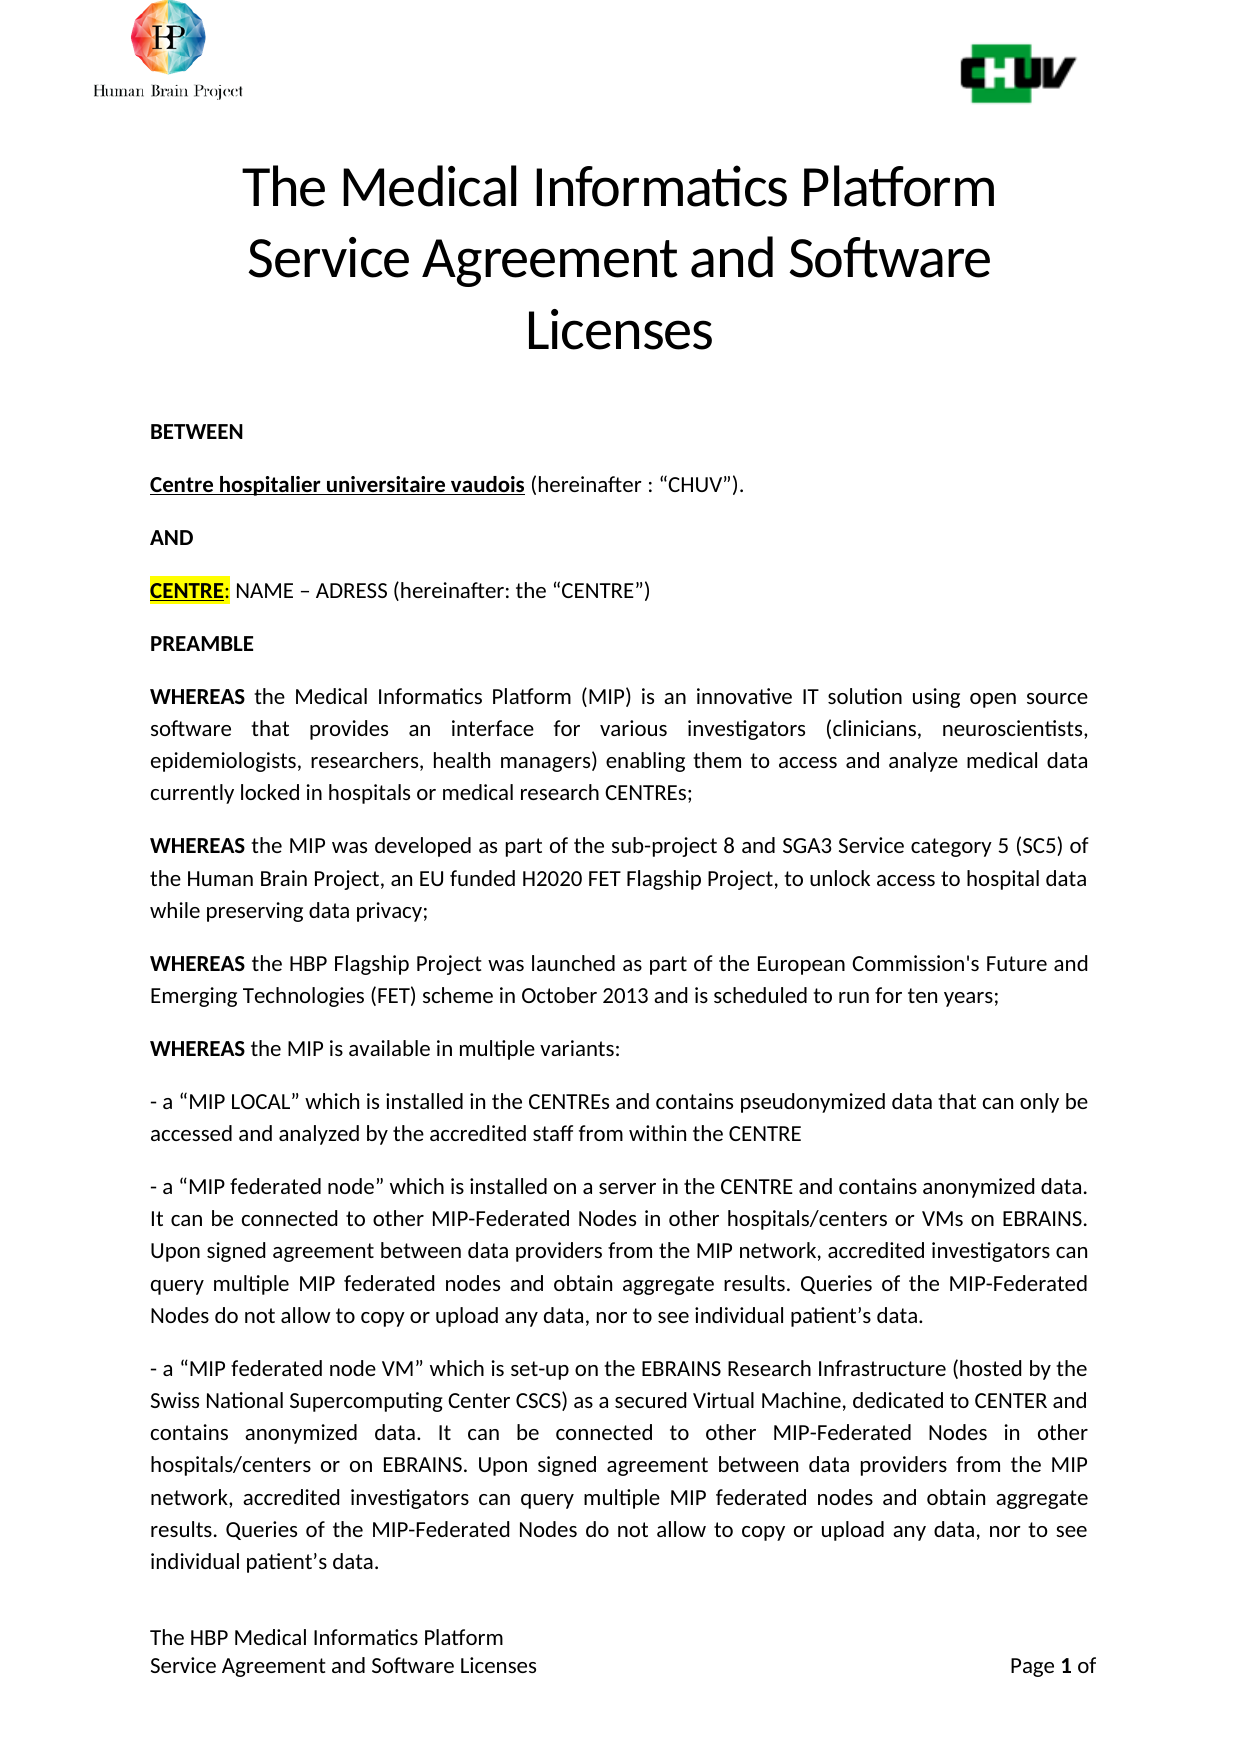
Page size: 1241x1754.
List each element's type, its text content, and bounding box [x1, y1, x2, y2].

text AND [150, 523, 1090, 551]
title Service Agreement and Software Licenses [150, 221, 1090, 364]
text WHEREAS the MIP is available in multiple variants: [150, 1034, 1090, 1062]
text CENTRE: NAME – ADRESS (hereinafter: the “CENTRE”) [230, 576, 1090, 604]
text - a “MIP LOCAL” which is installed in the CENTREs and contains pseudonymized data that can only be accessed and analyzed by the accredited staff from within the CENTRE [150, 1087, 1090, 1147]
text WHEREAS the HBP Flagship Project was launched as part of the European Commission's Future and Emerging Technologies (FET) scheme in October 2013 and is scheduled to run for ten years; [150, 949, 1090, 1009]
text Centre hospitalier universitaire vaudois (hereinafter : “CHUV”). [150, 470, 1090, 498]
text - a “MIP federated node” which is installed on a server in the CENTRE and contains anonymized data. It can be connected to other MIP-Federated Nodes in other hospitals/centers or VMs on EBRAINS. Upon signed agreement between data providers from the MIP network, accredited investigators can query multiple MIP federated nodes and obtain aggregate results. Queries of the MIP-Federated Nodes do not allow to copy or upload any data, nor to see individual patient’s data. [150, 1172, 1090, 1329]
text BETWEEN [150, 417, 1090, 445]
text PREAMBLE [150, 629, 1090, 657]
text WHEREAS the Medical Informatics Platform (MIP) is an innovative IT solution using open source software that provides an interface for various investigators (clinicians, neuroscientists, epidemiologists, researchers, health managers) enabling them to access and analyze medical data currently locked in hospitals or medical research CENTREs; [150, 682, 1090, 806]
title The Medical Informatics Platform [150, 150, 1090, 221]
picture [93, 0, 243, 100]
text - a “MIP federated node VM” which is set-up on the EBRAINS Research Infrastructure (hosted by the Swiss National Supercomputing Center CSCS) as a secured Virtual Machine, dedicated to CENTER and contains anonymized data. It can be connected to other MIP-Federated Nodes in other hospitals/centers or on EBRAINS. Upon signed agreement between data providers from the MIP network, accredited investigators can query multiple MIP federated nodes and obtain aggregate results. Queries of the MIP-Federated Nodes do not allow to copy or upload any data, nor to see individual patient’s data. [150, 1354, 1090, 1575]
text WHEREAS the MIP was developed as part of the sub-project 8 and SGA3 Service category 5 (SC5) of the Human Brain Project, an EU funded H2020 FET Flagship Project, to unlock access to hospital data while preserving data privacy; [150, 831, 1090, 924]
